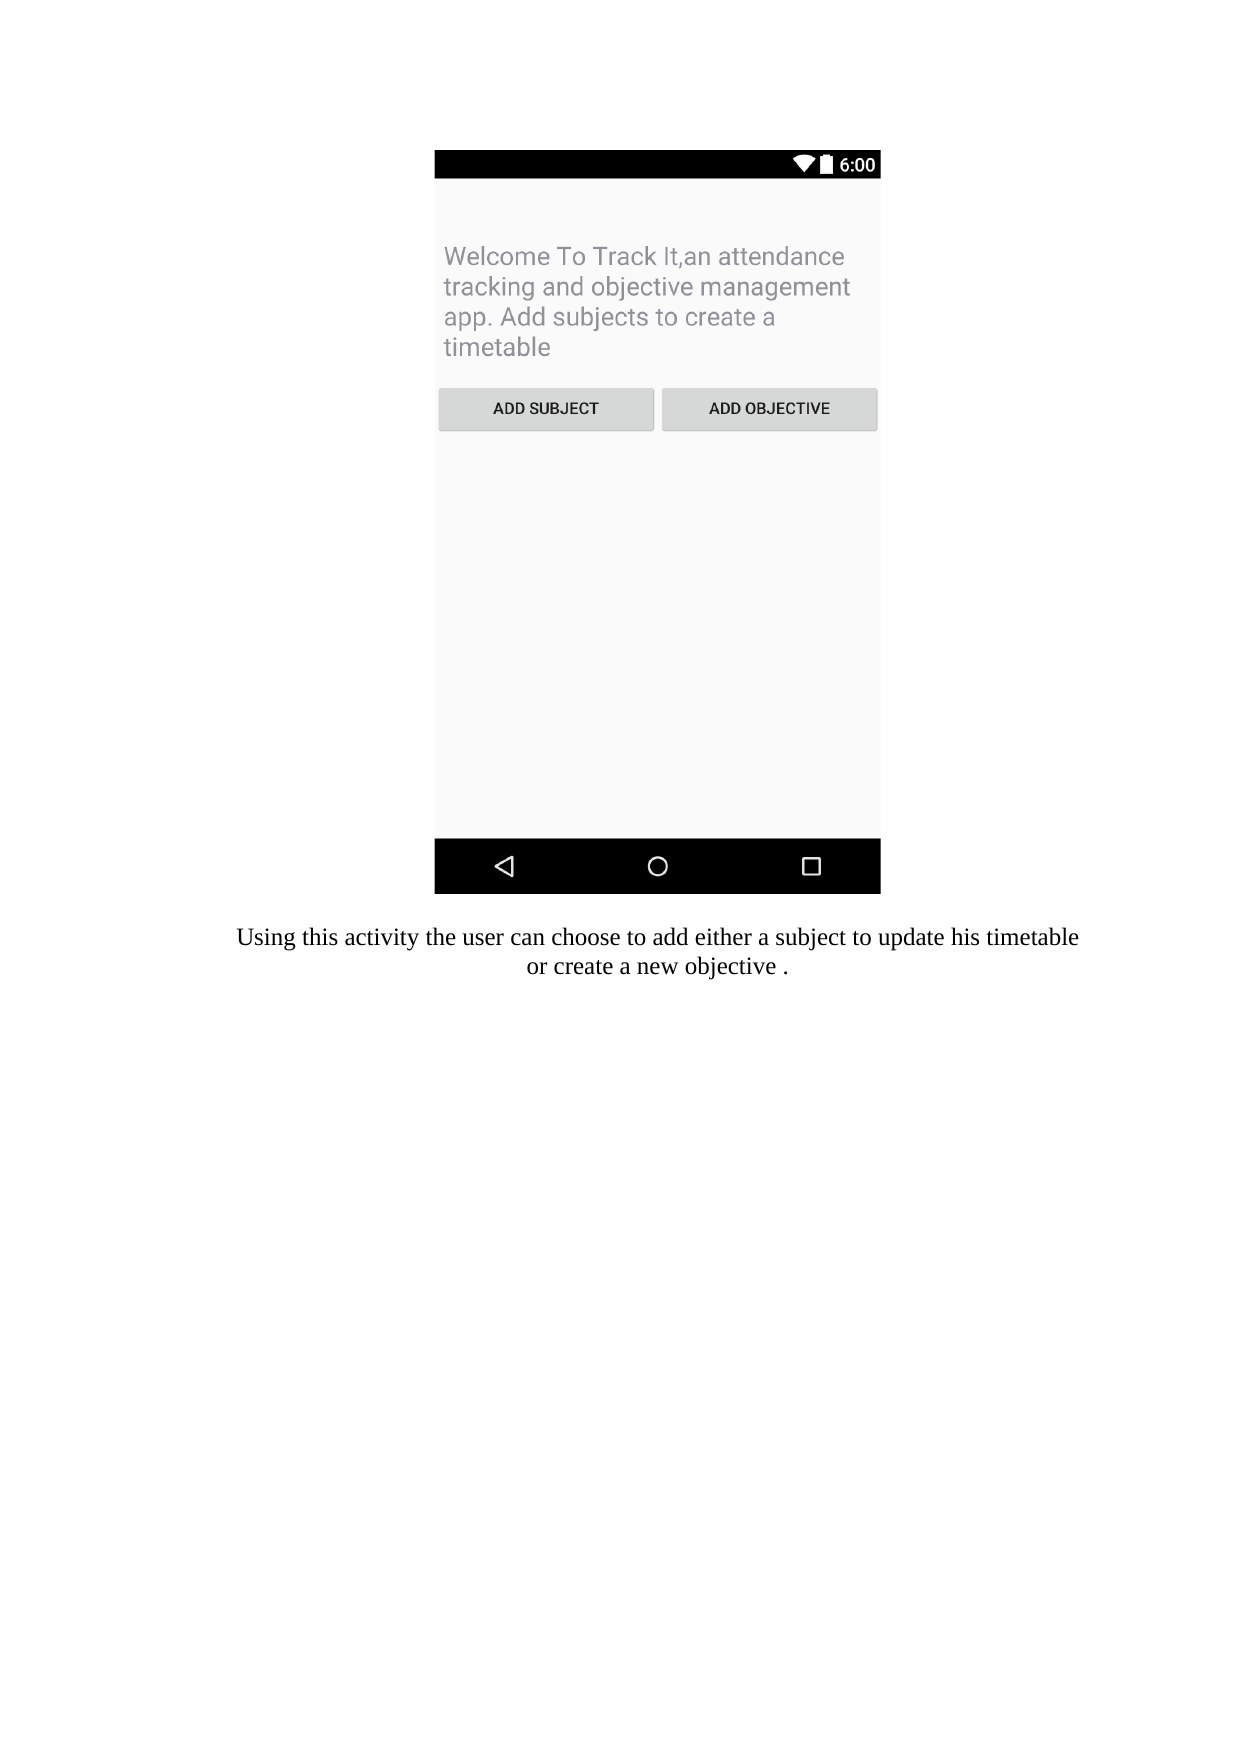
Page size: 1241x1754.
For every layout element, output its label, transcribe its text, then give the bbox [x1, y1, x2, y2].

picture [434, 150, 881, 894]
text Using this activity the user can choose to add either a subject to update his timetable or create a new objective . [225, 922, 1090, 980]
